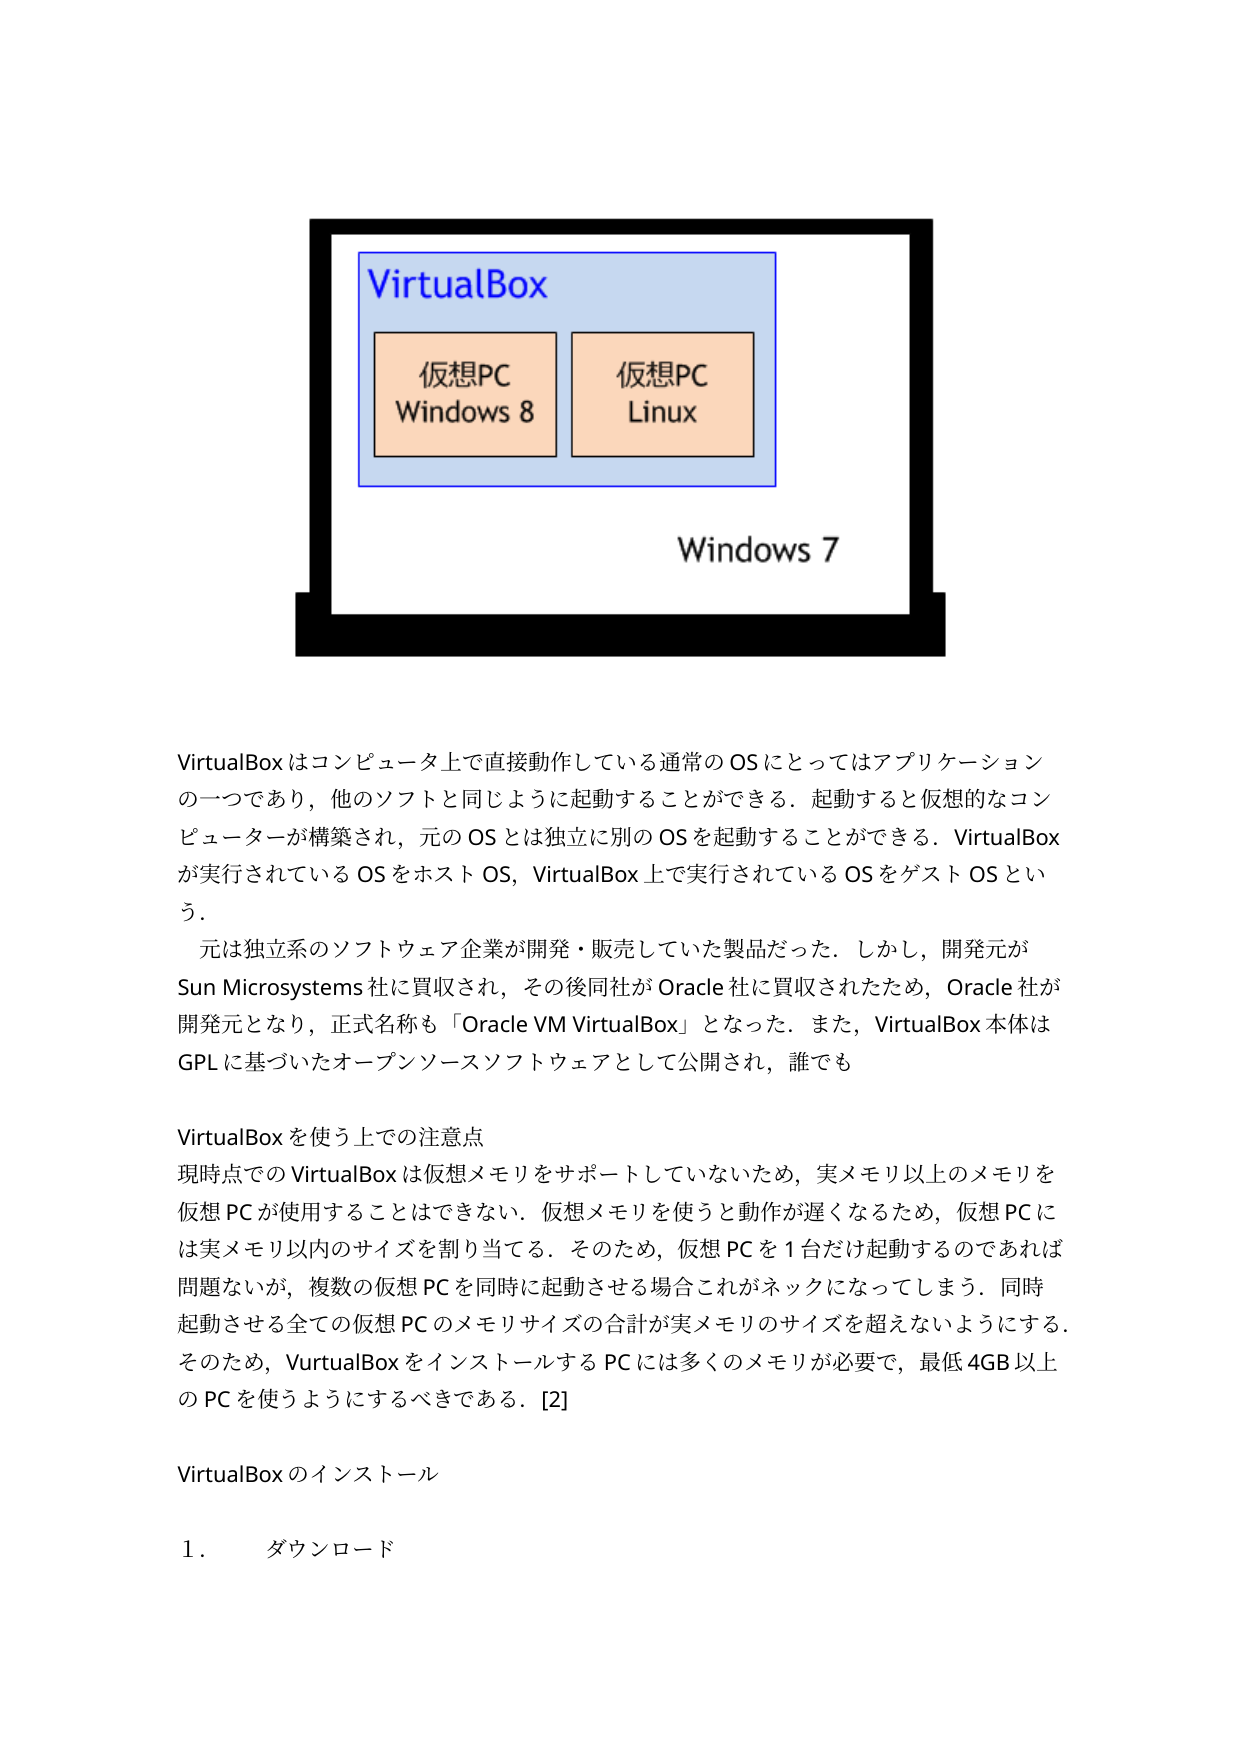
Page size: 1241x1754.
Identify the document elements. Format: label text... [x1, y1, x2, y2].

text 現時点でのVirtualBoxは仮想メモリをサポートしていないため，実メモリ以上のメモリを仮想PCが使用することはできない．仮想メモリを使うと動作が遅くなるため，仮想PCには実メモリ以内のサイズを割り当てる．そのため，仮想PCを1台だけ起動するのであれば問題ないが，複数の仮想PCを同時に起動させる場合これがネックになってしまう．同時起動させる全ての仮想PCのメモリサイズの合計が実メモリのサイズを超えないようにする．そのため，VurtualBoxをインストールするPCには多くのメモリが必要で，最低4GB以上のPCを使うようにするべきである．[2] [177, 1154, 1063, 1417]
text VirtualBoxはコンピュータ上で直接動作している通常のOSにとってはアプリケーションの一つであり，他のソフトと同じように起動することができる．起動すると仮想的なコンピューターが構築され，元のOSとは独立に別のOSを起動することができる．VirtualBoxが実行されているOSをホストOS，VirtualBox上で実行されているOSをゲストOSという． [177, 742, 1063, 929]
list ダウンロード [177, 1529, 1063, 1567]
text 元は独立系のソフトウェア企業が開発・販売していた製品だった．しかし，開発元がSun Microsystems社に買収され，その後同社がOracle社に買収されたため，Oracle社が開発元となり，正式名称も「Oracle VM VirtualBox」となった．また，VirtualBox本体はGPLに基づいたオープンソースソフトウェアとして公開され，誰でも [177, 929, 1063, 1079]
text VirtualBoxのインストール [177, 1454, 1063, 1492]
picture [291, 216, 949, 660]
text VirtualBoxを使う上での注意点 [177, 1117, 1063, 1154]
